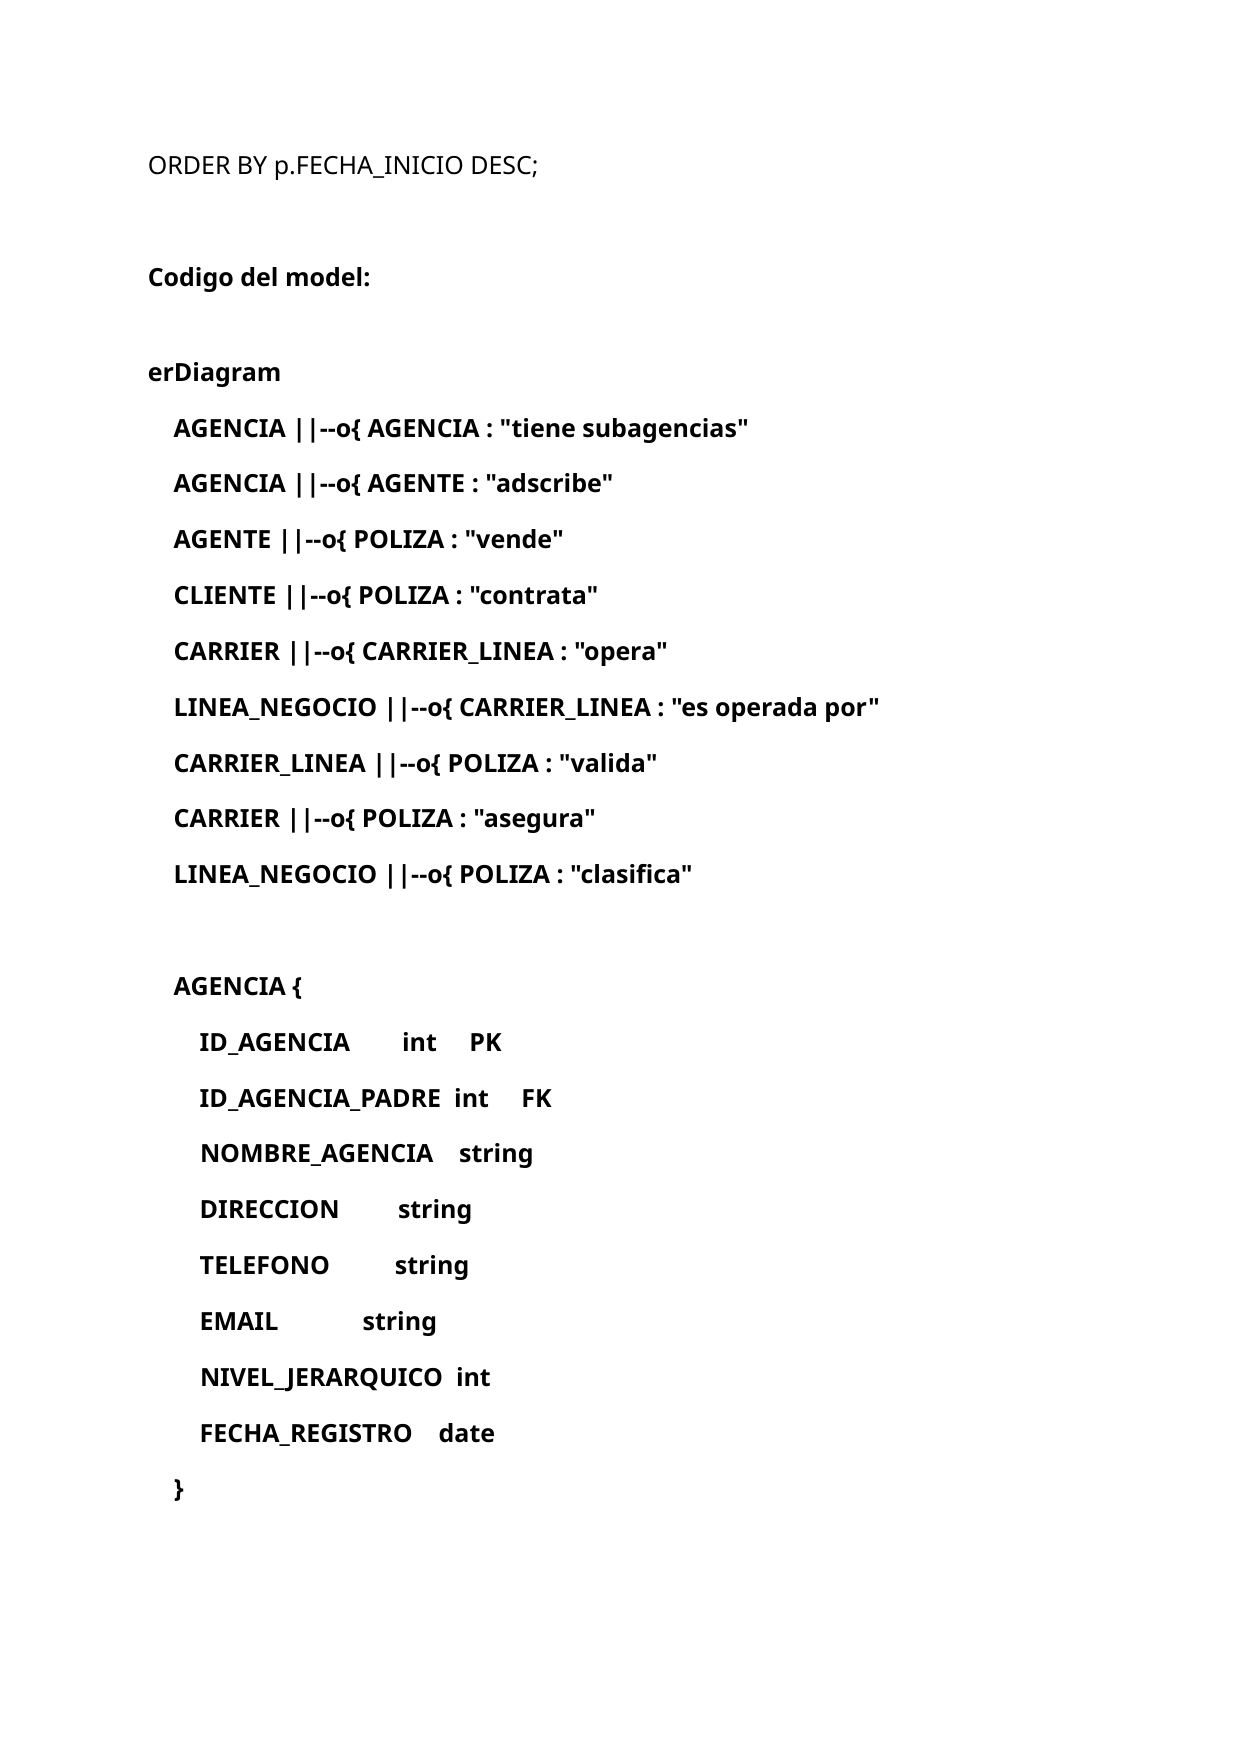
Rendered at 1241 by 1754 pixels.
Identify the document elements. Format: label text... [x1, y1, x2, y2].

text DIRECCION string [148, 1192, 1092, 1226]
text CLIENTE ||--o{ POLIZA : "contrata" [148, 578, 1092, 612]
text } [148, 1471, 1092, 1505]
text CARRIER ||--o{ CARRIER_LINEA : "opera" [148, 633, 1092, 668]
text ID_AGENCIA int PK [148, 1024, 1092, 1058]
text TELEFONO string [148, 1248, 1092, 1282]
text ORDER BY p.FECHA_INICIO DESC; [148, 148, 1092, 182]
text LINEA_NEGOCIO ||--o{ CARRIER_LINEA : "es operada por" [148, 689, 1092, 723]
text LINEA_NEGOCIO ||--o{ POLIZA : "clasifica" [148, 857, 1092, 891]
text AGENCIA ||--o{ AGENCIA : "tiene subagencias" [148, 410, 1092, 444]
text AGENCIA ||--o{ AGENTE : "adscribe" [148, 466, 1092, 500]
text CARRIER ||--o{ POLIZA : "asegura" [148, 801, 1092, 835]
text FECHA_REGISTRO date [148, 1415, 1092, 1449]
text EMAIL string [148, 1303, 1092, 1338]
text AGENTE ||--o{ POLIZA : "vende" [148, 522, 1092, 556]
text NIVEL_JERARQUICO int [148, 1359, 1092, 1393]
text Codigo del model: [148, 259, 1092, 333]
text AGENCIA { [148, 968, 1092, 1003]
text CARRIER_LINEA ||--o{ POLIZA : "valida" [148, 745, 1092, 779]
text erDiagram [148, 354, 1092, 388]
text ID_AGENCIA_PADRE int FK [148, 1080, 1092, 1114]
text NOMBRE_AGENCIA string [148, 1136, 1092, 1170]
